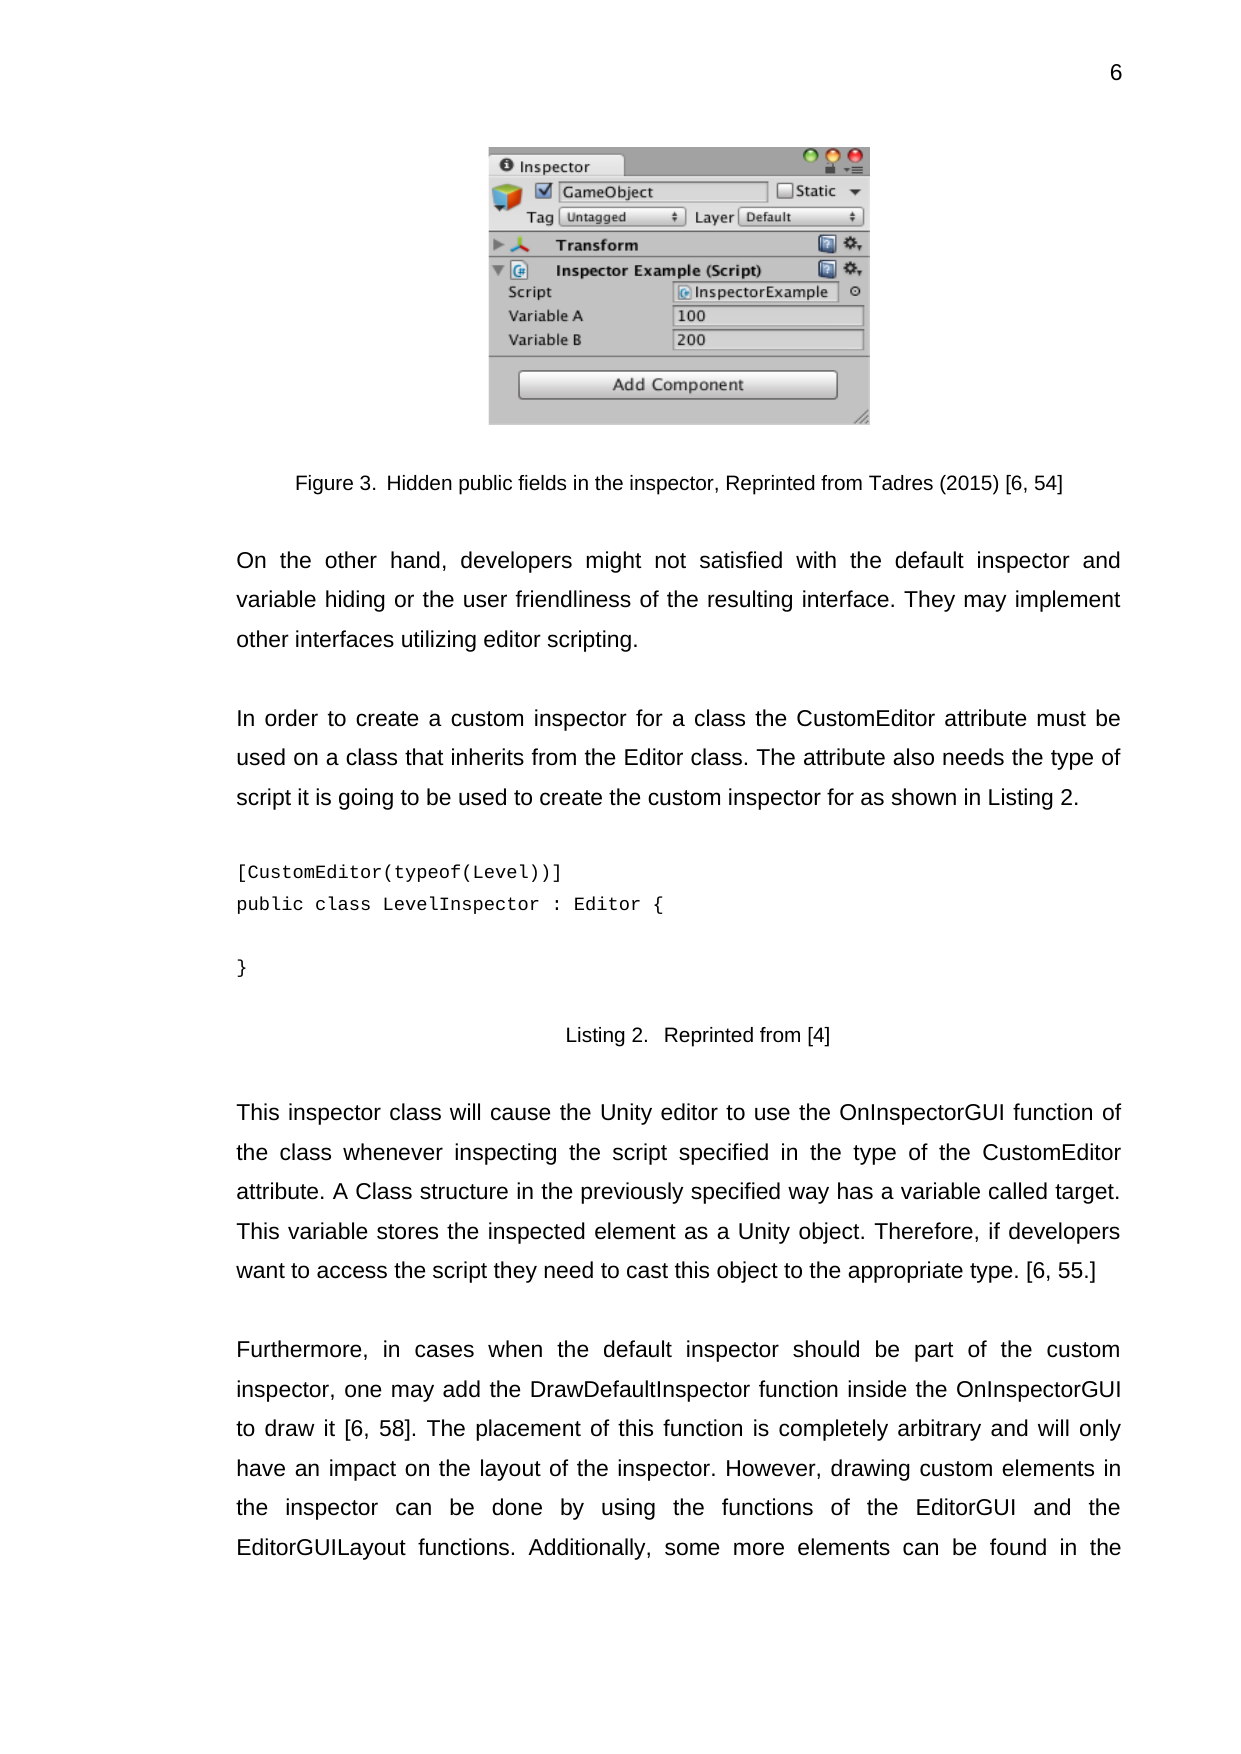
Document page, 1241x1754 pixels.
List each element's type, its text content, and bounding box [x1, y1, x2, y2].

text This inspector class will cause the Unity editor to use the OnInspectorGUI function of the class whenever inspecting the script specified in the type of the CustomEditor attribute. A Class structure in the previously specified way has a variable called target. This variable stores the inspected element as a Unity object. Therefore, if developers want to access the script they need to cast this object to the appropriate type. [6, 55.] [236, 1099, 1122, 1283]
text On the other hand, developers might not satisfied with the default inspector and variable hiding or the user friendliness of the resulting interface. They may implement other interfaces utilizing editor scripting. [236, 547, 1122, 652]
picture [488, 147, 870, 425]
list Reprinted from [4] [274, 1023, 1122, 1047]
list } [236, 958, 1122, 979]
text In order to create a custom inspector for a class the CustomEditor attribute must be used on a class that inherits from the Editor class. The attribute also needs the type of script it is going to be used to create the custom inspector for as shown in Listing 2. [236, 704, 1122, 810]
list [CustomEditor(typeof(Level))] [236, 862, 1122, 884]
text Hidden public fields in the inspector, Reprinted from Tadres (2015) [6, 54] [236, 471, 1122, 495]
list public class LevelInspector : Editor { [236, 894, 1122, 916]
